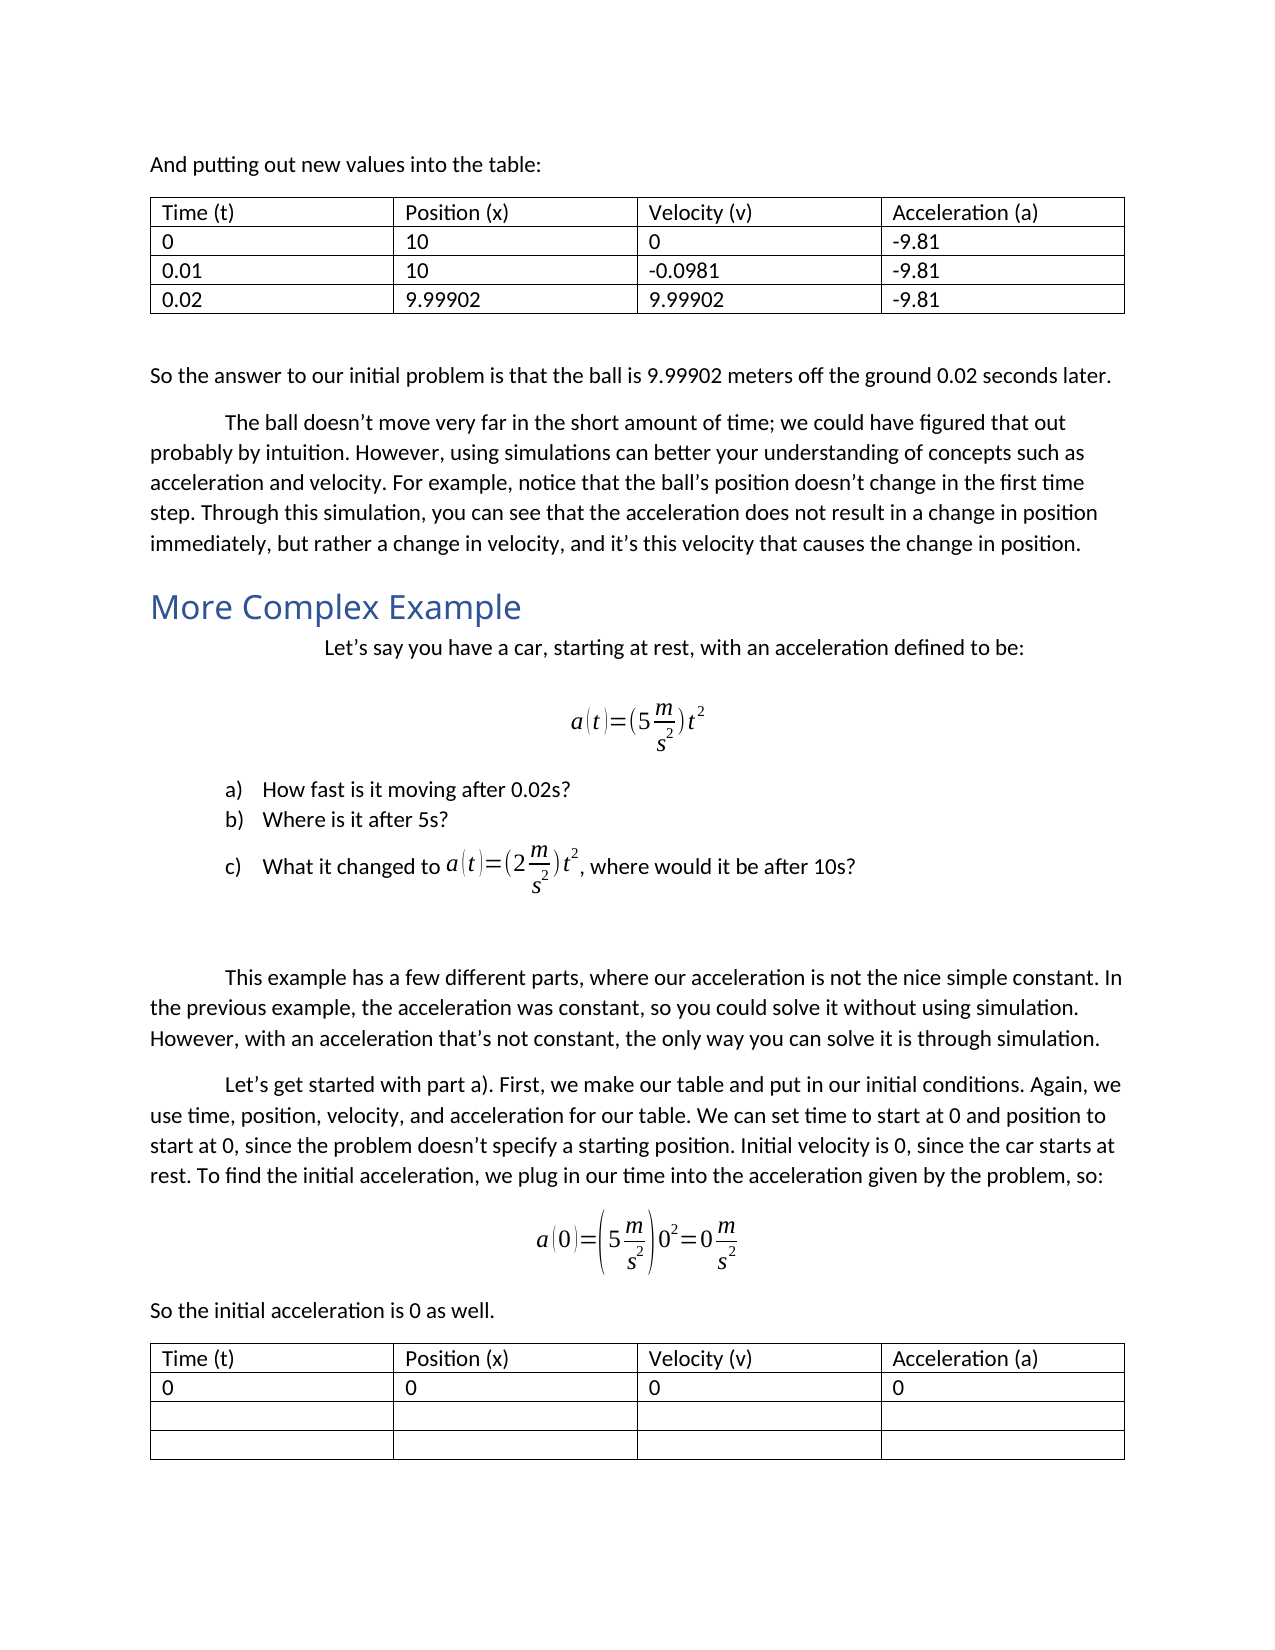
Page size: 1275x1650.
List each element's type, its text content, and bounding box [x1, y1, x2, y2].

table_cell 0.02 [151, 285, 393, 313]
table_header Position (x) [394, 1344, 637, 1372]
table_cell -0.0981 [638, 256, 881, 284]
table_cell 0 [151, 227, 393, 255]
table_cell 0 [638, 1373, 881, 1401]
text And putting out new values into the table: [150, 150, 1125, 178]
table_cell -9.81 [882, 256, 1124, 284]
table_cell 0 [882, 1373, 1124, 1401]
table_cell 0 [394, 1373, 637, 1401]
text The ball doesn’t move very far in the short amount of time; we could have figured that out probably by intuition. However, using simulations can better your understanding of concepts such as acceleration and velocity. For example, notice that the ball’s position doesn’t change in the first time step. Through this simulation, you can see that the acceleration does not result in a change in position immediately, but rather a change in velocity, and it’s this velocity that causes the change in position. [150, 408, 1125, 557]
table_header Time (t) [151, 198, 393, 226]
text Let’s get started with part a). First, we make our table and put in our initial conditions. Again, we use time, position, velocity, and acceleration for our table. We can set time to start at 0 and position to start at 0, since the problem doesn’t specify a starting position. Initial velocity is 0, since the car starts at rest. To find the initial acceleration, we plug in our time into the acceleration given by the problem, so: [150, 1071, 1125, 1189]
table_cell [882, 1402, 1124, 1430]
table_cell 0 [151, 1373, 393, 1401]
text This example has a few different parts, where our acceleration is not the nice simple constant. In the previous example, the acceleration was constant, so you could solve it without using simulation. However, with an acceleration that’s not constant, the only way you can solve it is through simulation. [150, 963, 1125, 1052]
text So the initial acceleration is 0 as well. [150, 1296, 1125, 1324]
table_cell [151, 1431, 393, 1459]
list Where is it after 5s? [225, 805, 1125, 833]
table_cell [394, 1402, 637, 1430]
table_cell 10 [394, 256, 637, 284]
table_cell [638, 1431, 881, 1459]
table_cell [151, 1402, 393, 1430]
list What it changed to , where would it be after 10s? [225, 835, 1125, 898]
table_cell -9.81 [882, 227, 1124, 255]
table_cell -9.81 [882, 285, 1124, 313]
table_cell 0.01 [151, 256, 393, 284]
table_cell [638, 1402, 881, 1430]
table_cell 9.99902 [638, 285, 881, 313]
table_header Velocity (v) [638, 198, 881, 226]
table_cell [394, 1431, 637, 1459]
table_header Time (t) [151, 1344, 393, 1372]
text Let’s say you have a car, starting at rest, with an acceleration defined to be: [150, 633, 1125, 756]
table_cell 0 [638, 227, 881, 255]
table_header Acceleration (a) [882, 198, 1124, 226]
subtitle More Complex Example [150, 584, 1125, 629]
text So the answer to our initial problem is that the ball is 9.99902 meters off the ground 0.02 seconds later. [150, 361, 1125, 389]
table_header Acceleration (a) [882, 1344, 1124, 1372]
table_header Position (x) [394, 198, 637, 226]
list How fast is it moving after 0.02s? [225, 775, 1125, 803]
table_cell 10 [394, 227, 637, 255]
table_cell 9.99902 [394, 285, 637, 313]
table_cell [882, 1431, 1124, 1459]
table_header Velocity (v) [638, 1344, 881, 1372]
